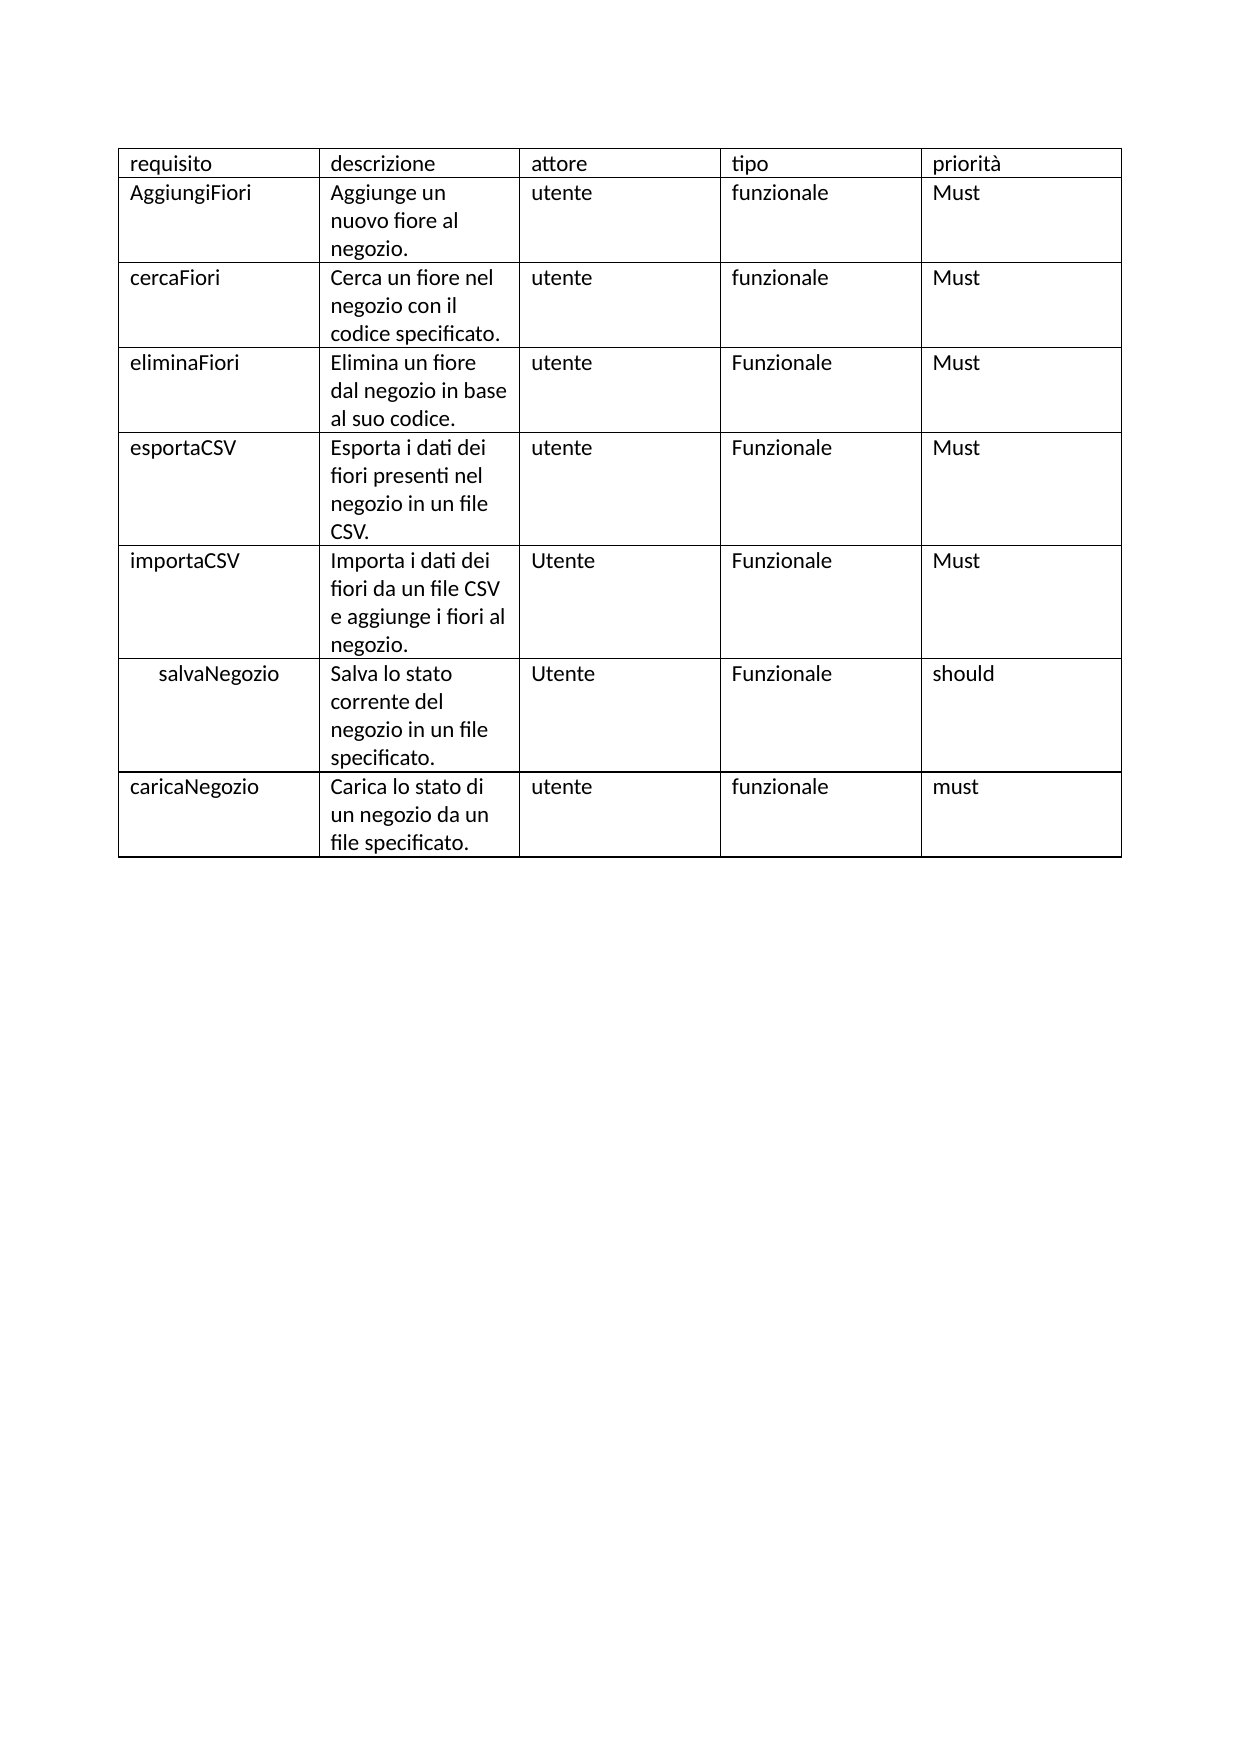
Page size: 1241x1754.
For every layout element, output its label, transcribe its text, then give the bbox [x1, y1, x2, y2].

table_cell utente [520, 433, 720, 545]
table_cell Funzionale [721, 348, 921, 432]
table_cell Must [922, 546, 1121, 658]
table_cell utente [520, 348, 720, 432]
table_cell Must [922, 263, 1121, 347]
table_cell Must [922, 348, 1121, 432]
table_cell must [922, 773, 1121, 856]
table_cell cercaFiori [119, 263, 319, 347]
table_cell funzionale [721, 773, 921, 856]
table_cell Funzionale [721, 659, 921, 771]
table_cell caricaNegozio [119, 773, 319, 856]
table_cell Carica lo stato di un negozio da un file specificato. [320, 773, 519, 856]
table_header descrizione [320, 149, 519, 177]
table_cell utente [520, 178, 720, 262]
table_cell Cerca un fiore nel negozio con il codice specificato. [320, 263, 519, 347]
table_cell Utente [520, 546, 720, 658]
table_header priorità [922, 149, 1121, 177]
table_cell funzionale [721, 263, 921, 347]
table_header tipo [721, 149, 921, 177]
table_cell should [922, 659, 1121, 771]
table_cell utente [520, 263, 720, 347]
table_cell Importa i dati dei fiori da un file CSV e aggiunge i fiori al negozio. [320, 546, 519, 658]
table_cell Elimina un fiore dal negozio in base al suo codice. [320, 348, 519, 432]
table_cell Esporta i dati dei fiori presenti nel negozio in un file CSV. [320, 433, 519, 545]
table_cell Salva lo stato corrente del negozio in un file specificato. [320, 659, 519, 771]
table_cell AggiungiFiori [119, 178, 319, 262]
table_cell esportaCSV [119, 433, 319, 545]
table_header attore [520, 149, 720, 177]
table_cell Aggiunge un nuovo fiore al negozio. [320, 178, 519, 262]
table_cell Funzionale [721, 546, 921, 658]
table_cell Must [922, 178, 1121, 262]
table_cell Must [922, 433, 1121, 545]
table_cell Utente [520, 659, 720, 771]
table_cell salvaNegozio [119, 659, 319, 771]
table_cell Funzionale [721, 433, 921, 545]
table_header requisito [119, 149, 319, 177]
table_cell importaCSV [119, 546, 319, 658]
table_cell eliminaFiori [119, 348, 319, 432]
table_cell utente [520, 773, 720, 856]
table_cell funzionale [721, 178, 921, 262]
